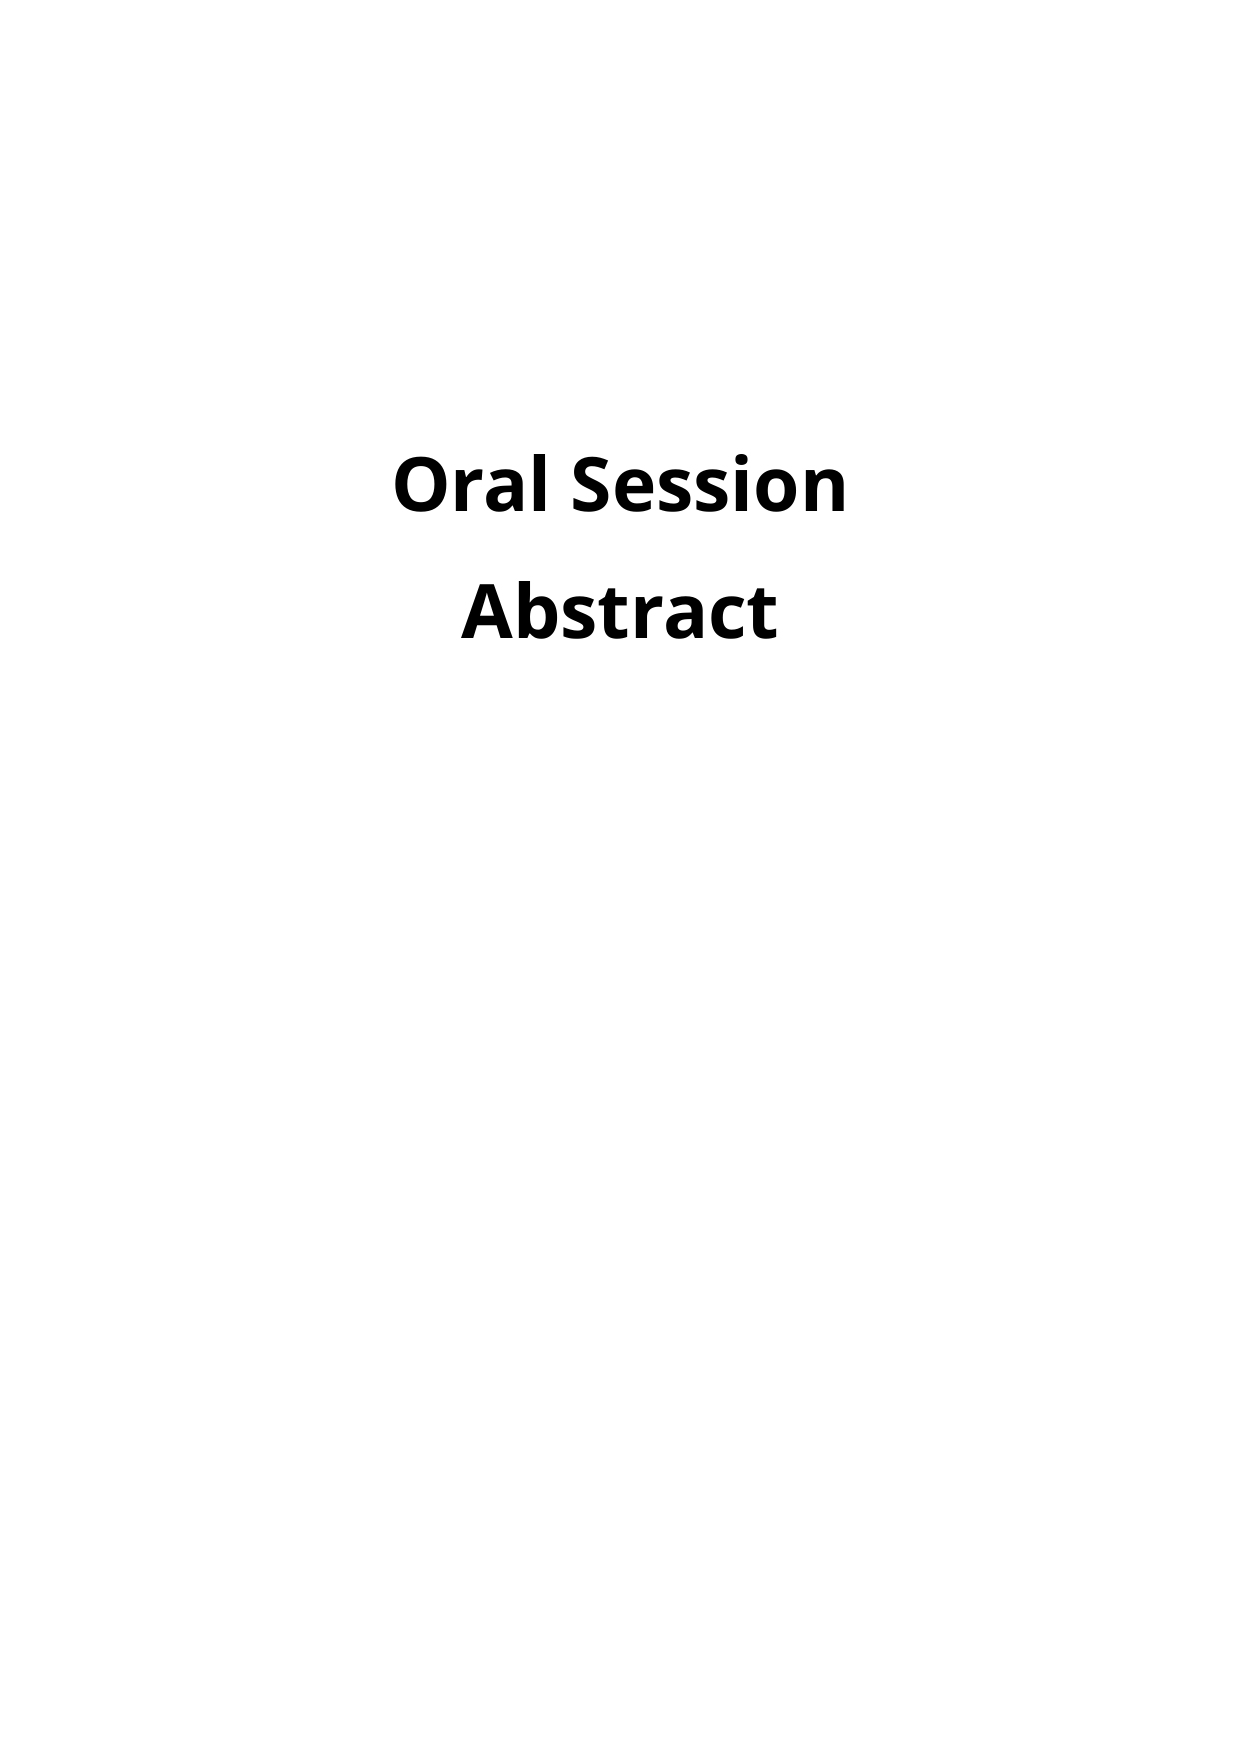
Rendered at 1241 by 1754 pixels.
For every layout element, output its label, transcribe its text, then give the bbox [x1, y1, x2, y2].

text Abstract [150, 558, 1090, 660]
text Oral Session [150, 431, 1090, 533]
